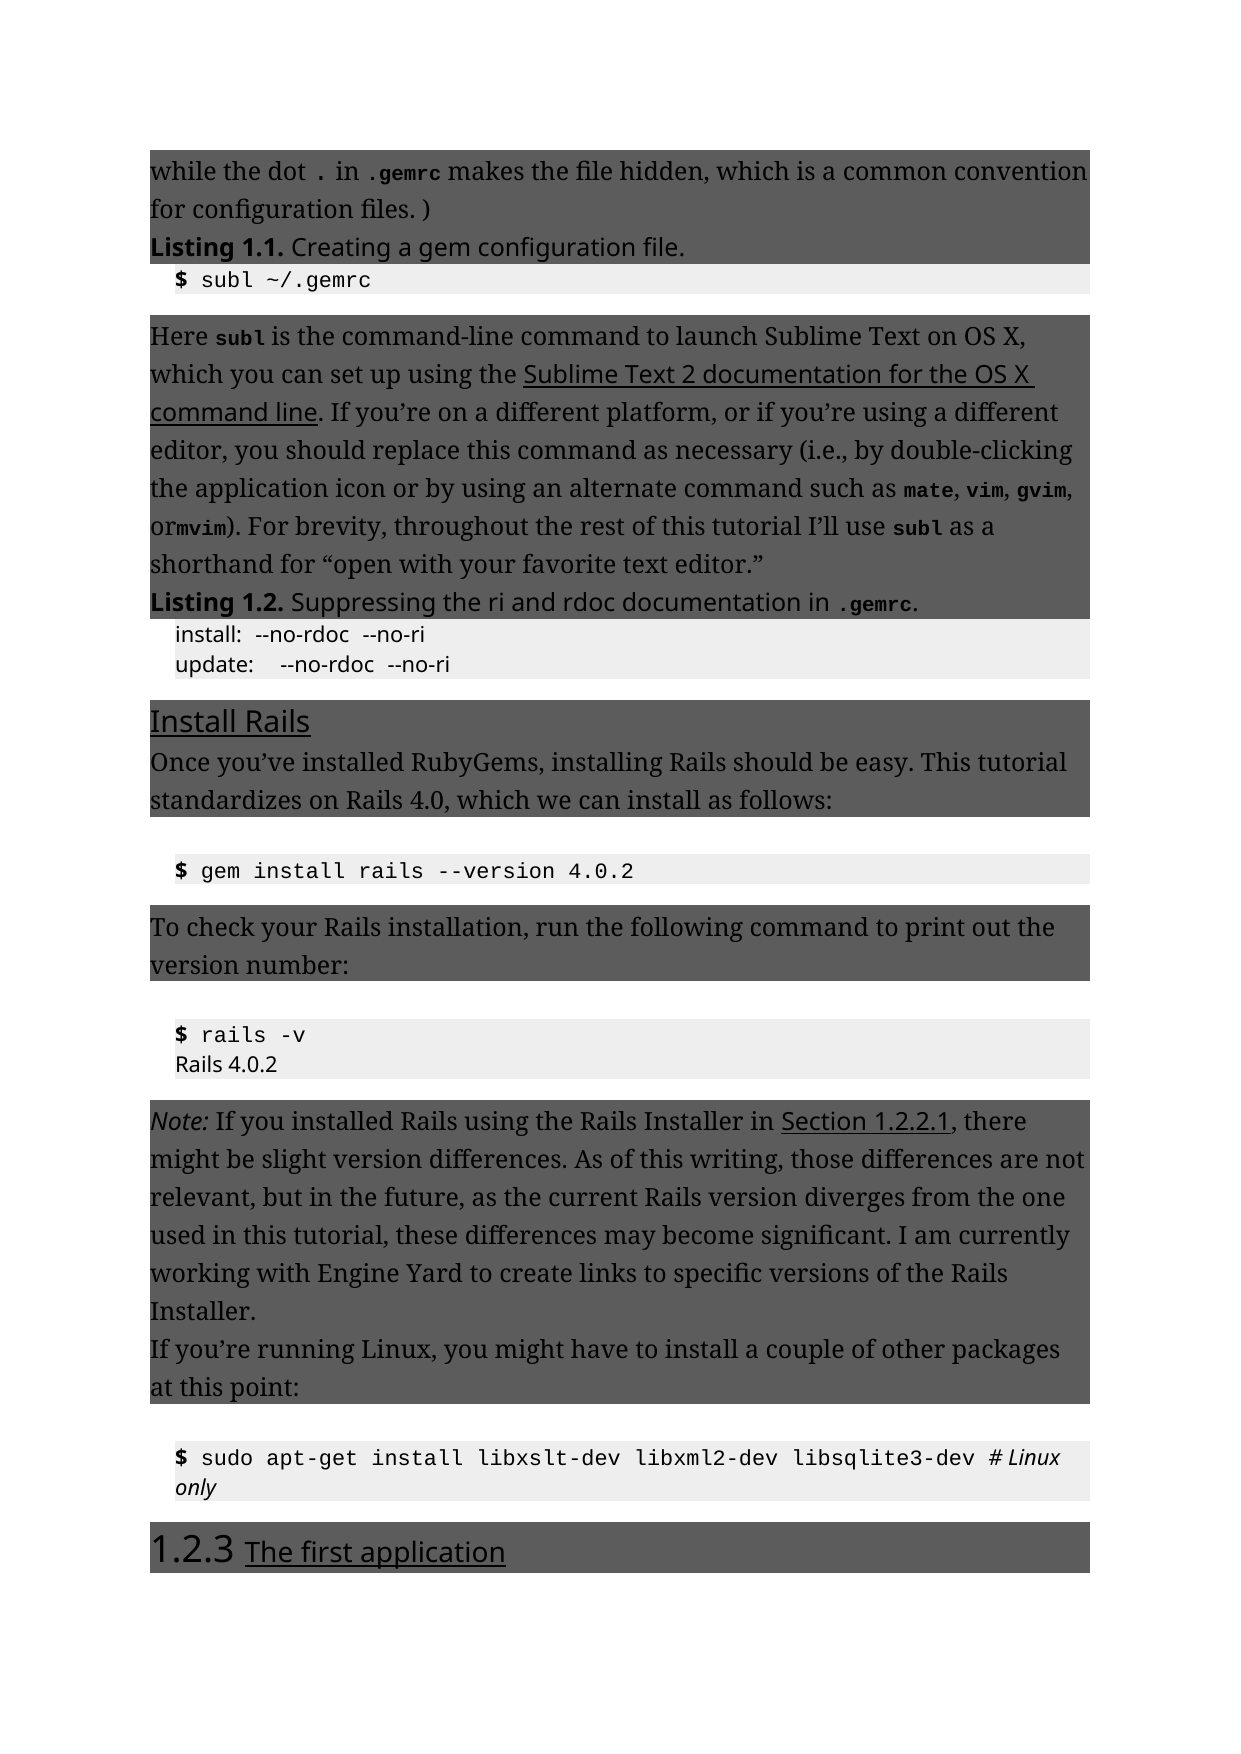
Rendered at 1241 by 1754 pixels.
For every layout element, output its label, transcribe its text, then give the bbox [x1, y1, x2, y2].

text If you’re running Linux, you might have to install a couple of other packages at this point: [150, 1328, 1090, 1404]
text Install Rails [150, 700, 1090, 741]
text Rails 4.0.2 [175, 1049, 1090, 1079]
text $ sudo apt-get install libxslt-dev libxml2-dev libsqlite3-dev # Linux only [175, 1441, 1090, 1501]
text Once you’ve installed RubyGems, installing Rails should be easy. This tutorial standardizes on Rails 4.0, which we can install as follows: [150, 741, 1090, 817]
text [150, 150, 1090, 226]
text To check your Rails installation, run the following command to print out the version number: [150, 905, 1090, 981]
text $ rails -v [175, 1019, 1090, 1049]
text update: --no-rdoc --no-ri [175, 649, 1090, 679]
text install: --no-rdoc --no-ri [175, 619, 1090, 649]
text Note: If you installed Rails using the Rails Installer in Section 1.2.2.1, there might be slight version differences. As of this writing, those differences are not relevant, but in the future, as the current Rails version diverges from the one used in this tutorial, these differences may become significant. I am currently working with Engine Yard to create links to specific versions of the Rails Installer. [150, 1100, 1090, 1328]
text Here subl is the command-line command to launch Sublime Text on OS X, which you can set up using the Sublime Text 2 documentation for the OS X command line. If you’re on a different platform, or if you’re using a different editor, you should replace this command as necessary (i.e., by double-clicking the application icon or by using an alternate command such as mate, vim, gvim, ormvim). For brevity, throughout the rest of this tutorial I’ll use subl as a shorthand for “open with your favorite text editor.” [150, 315, 1090, 581]
text 1.2.3 The first application [150, 1522, 1090, 1573]
text Listing 1.2. Suppressing the ri and rdoc documentation in .gemrc. [150, 581, 1090, 619]
text $ gem install rails --version 4.0.2 [175, 854, 1090, 884]
text Listing 1.1. Creating a gem configuration file. [150, 226, 1090, 264]
text $ subl ~/.gemrc [175, 264, 1090, 294]
